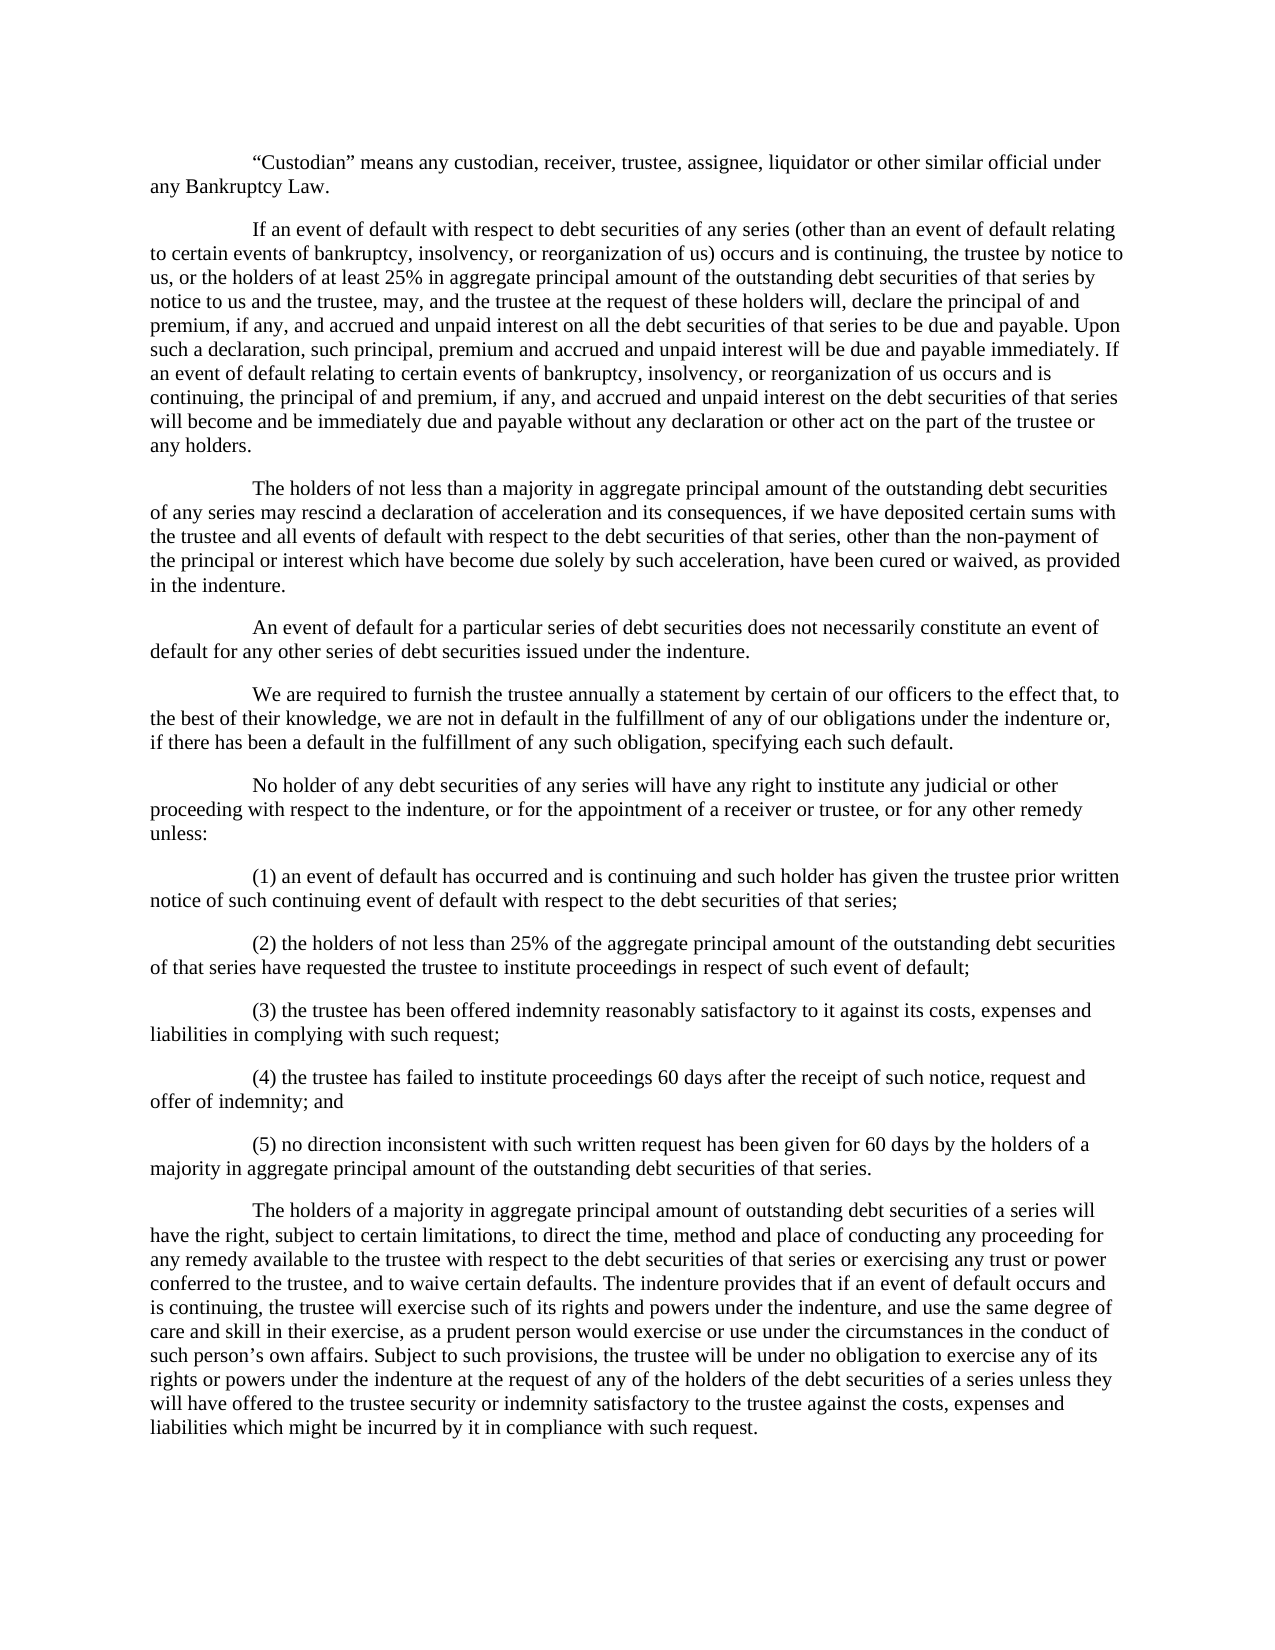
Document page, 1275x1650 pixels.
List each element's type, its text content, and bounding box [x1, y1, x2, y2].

text No holder of any debt securities of any series will have any right to institute any judicial or other proceeding with respect to the indenture, or for the appointment of a receiver or trustee, or for any other remedy unless: [150, 773, 1125, 845]
text We are required to furnish the trustee annually a statement by certain of our officers to the effect that, to the best of their knowledge, we are not in default in the fulfillment of any of our obligations under the indenture or, if there has been a default in the fulfillment of any such obligation, specifying each such default. [150, 682, 1125, 754]
text (4) the trustee has failed to institute proceedings 60 days after the receipt of such notice, request and offer of indemnity; and [150, 1065, 1125, 1113]
text (3) the trustee has been offered indemnity reasonably satisfactory to it against its costs, expenses and liabilities in complying with such request; [150, 998, 1125, 1046]
text An event of default for a particular series of debt securities does not necessarily constitute an event of default for any other series of debt securities issued under the indenture. [150, 615, 1125, 663]
text The holders of a majority in aggregate principal amount of outstanding debt securities of a series will have the right, subject to certain limitations, to direct the time, method and place of conducting any proceeding for any remedy available to the trustee with respect to the debt securities of that series or exercising any trust or power conferred to the trustee, and to waive certain defaults. The indenture provides that if an event of default occurs and is continuing, the trustee will exercise such of its rights and powers under the indenture, and use the same degree of care and skill in their exercise, as a prudent person would exercise or use under the circumstances in the conduct of such person’s own affairs. Subject to such provisions, the trustee will be under no obligation to exercise any of its rights or powers under the indenture at the request of any of the holders of the debt securities of a series unless they will have offered to the trustee security or indemnity satisfactory to the trustee against the costs, expenses and liabilities which might be incurred by it in compliance with such request. [150, 1198, 1125, 1439]
text (5) no direction inconsistent with such written request has been given for 60 days by the holders of a majority in aggregate principal amount of the outstanding debt securities of that series. [150, 1132, 1125, 1180]
text The holders of not less than a majority in aggregate principal amount of the outstanding debt securities of any series may rescind a declaration of acceleration and its consequences, if we have deposited certain sums with the trustee and all events of default with respect to the debt securities of that series, other than the non-payment of the principal or interest which have become due solely by such acceleration, have been cured or waived, as provided in the indenture. [150, 476, 1125, 597]
text (2) the holders of not less than 25% of the aggregate principal amount of the outstanding debt securities of that series have requested the trustee to institute proceedings in respect of such event of default; [150, 931, 1125, 979]
text “Custodian” means any custodian, receiver, trustee, assignee, liquidator or other similar official under any Bankruptcy Law. [150, 150, 1125, 198]
text (1) an event of default has occurred and is continuing and such holder has given the trustee prior written notice of such continuing event of default with respect to the debt securities of that series; [150, 864, 1125, 912]
text If an event of default with respect to debt securities of any series (other than an event of default relating to certain events of bankruptcy, insolvency, or reorganization of us) occurs and is continuing, the trustee by notice to us, or the holders of at least 25% in aggregate principal amount of the outstanding debt securities of that series by notice to us and the trustee, may, and the trustee at the request of these holders will, declare the principal of and premium, if any, and accrued and unpaid interest on all the debt securities of that series to be due and payable. Upon such a declaration, such principal, premium and accrued and unpaid interest will be due and payable immediately. If an event of default relating to certain events of bankruptcy, insolvency, or reorganization of us occurs and is continuing, the principal of and premium, if any, and accrued and unpaid interest on the debt securities of that series will become and be immediately due and payable without any declaration or other act on the part of the trustee or any holders. [150, 217, 1125, 457]
